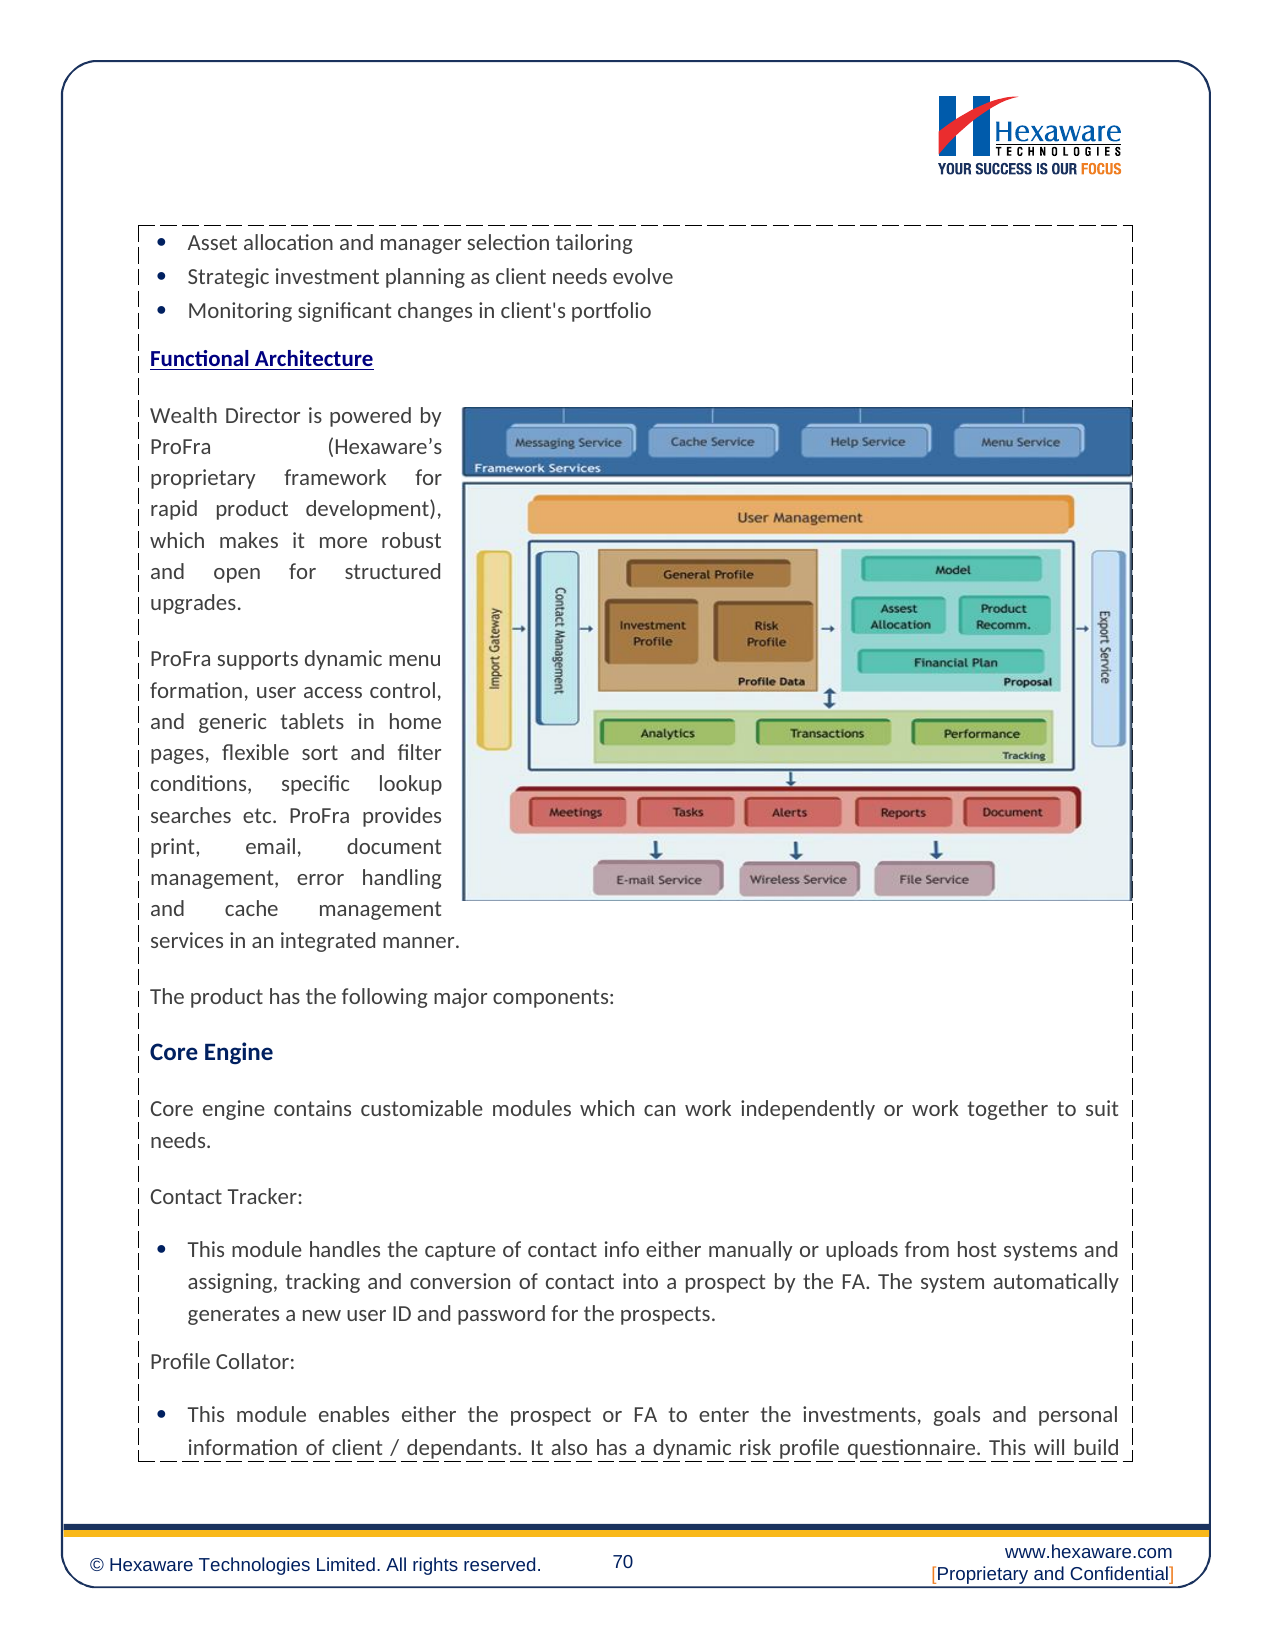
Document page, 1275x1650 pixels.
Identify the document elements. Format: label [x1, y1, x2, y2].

picture [461, 407, 1133, 901]
table_cell [139, 225, 1132, 1461]
